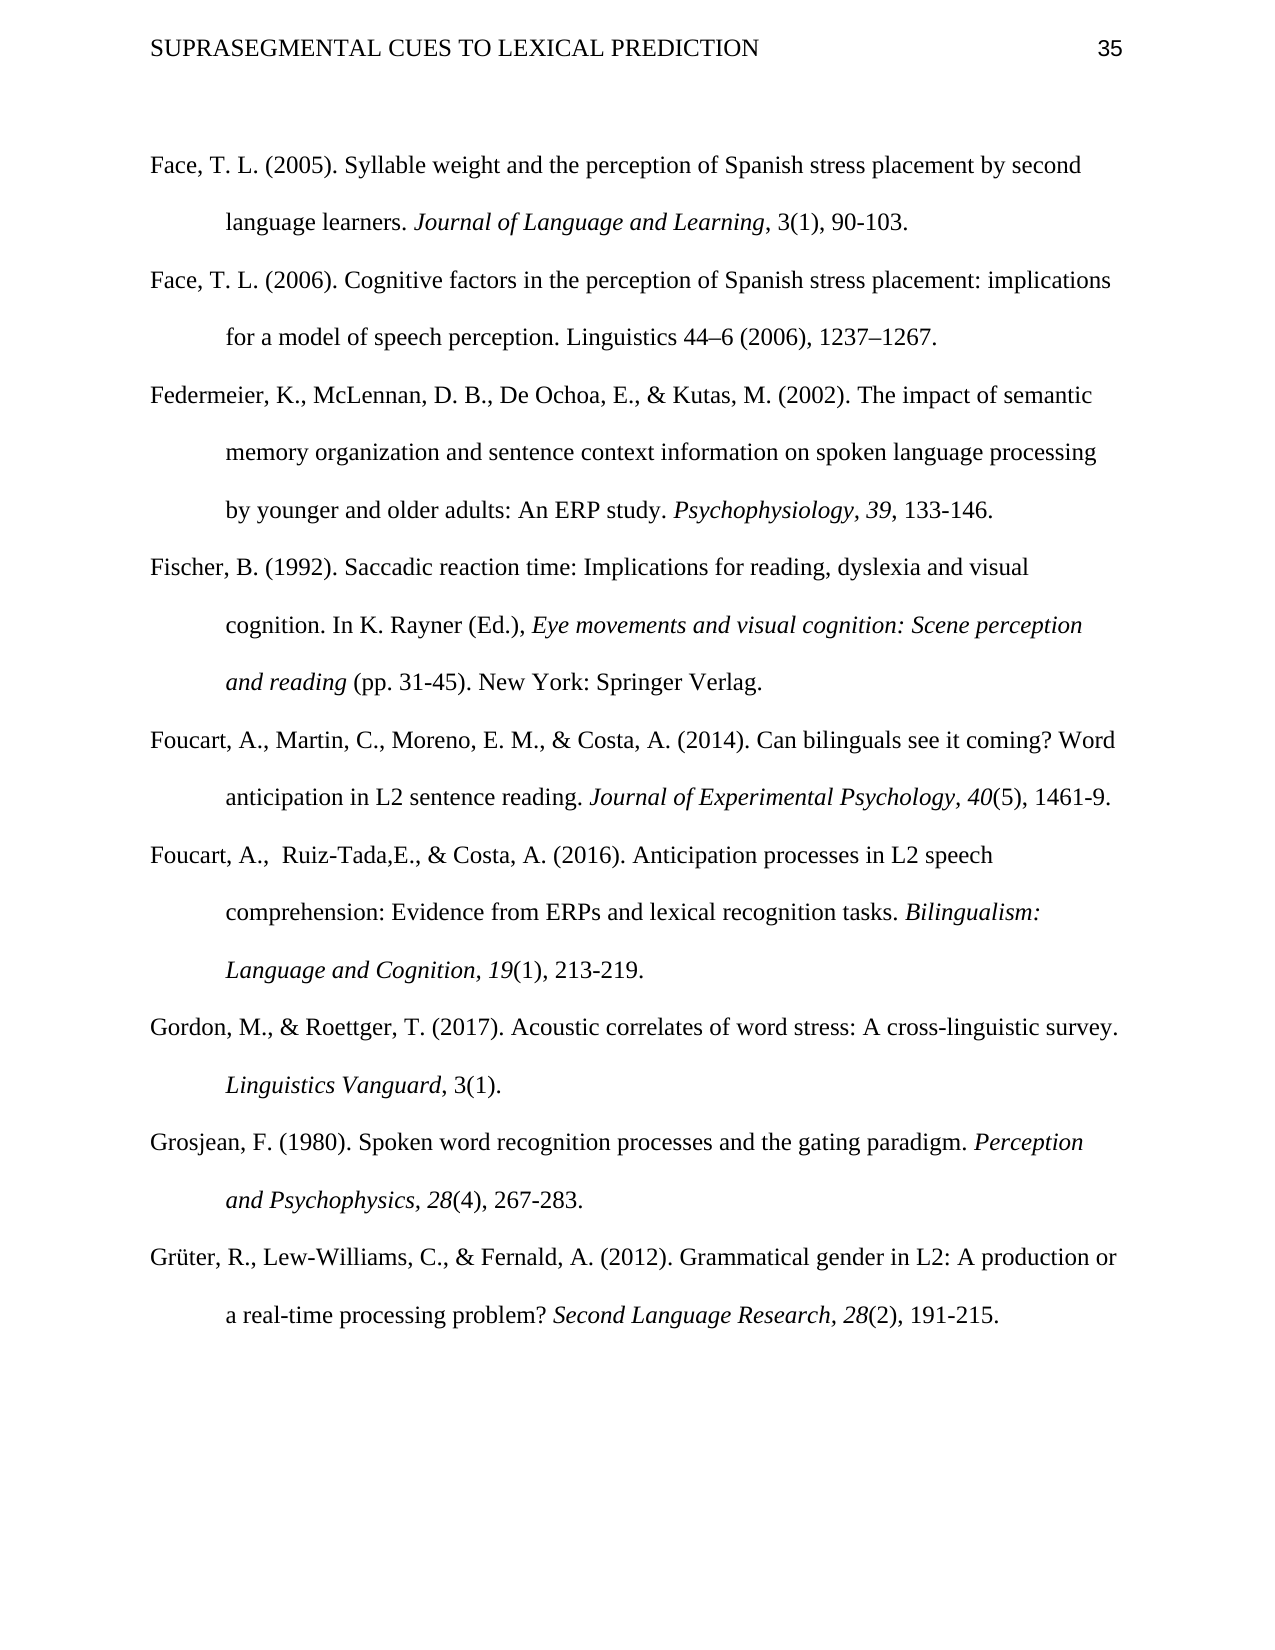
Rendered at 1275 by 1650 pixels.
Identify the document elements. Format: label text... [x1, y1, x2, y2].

text Foucart, A., Martin, C., Moreno, E. M., & Costa, A. (2014). Can bilinguals see it coming? Word anticipation in L2 sentence reading. Journal of Experimental Psychology, 40(5), 1461-9. [150, 725, 1125, 811]
text Grosjean, F. (1980). Spoken word recognition processes and the gating paradigm. Perception and Psychophysics, 28(4), 267-283. [150, 1127, 1125, 1214]
text Face, T. L. (2005). Syllable weight and the perception of Spanish stress placement by second language learners. Journal of Language and Learning, 3(1), 90-103. [150, 150, 1125, 236]
text Gordon, M., & Roettger, T. (2017). Acoustic correlates of word stress: A cross-linguistic survey. Linguistics Vanguard, 3(1). [150, 1012, 1125, 1099]
text Federmeier, K., McLennan, D. B., De Ochoa, E., & Kutas, M. (2002). The impact of semantic memory organization and sentence context information on spoken language processing by younger and older adults: An ERP study. Psychophysiology, 39, 133-146. [150, 380, 1125, 524]
text Grüter, R., Lew-Williams, C., & Fernald, A. (2012). Grammatical gender in L2: A production or a real-time processing problem? Second Language Research, 28(2), 191-215. [150, 1242, 1125, 1329]
text Foucart, A., Ruiz-Tada,E., & Costa, A. (2016). Anticipation processes in L2 speech comprehension: Evidence from ERPs and lexical recognition tasks. Bilingualism: Language and Cognition, 19(1), 213-219. [150, 840, 1125, 984]
text Face, T. L. (2006). Cognitive factors in the perception of Spanish stress placement: implications for a model of speech perception. Linguistics 44–6 (2006), 1237–1267. [150, 265, 1125, 351]
text Fischer, B. (1992). Saccadic reaction time: Implications for reading, dyslexia and visual cognition. In K. Rayner (Ed.), Eye movements and visual cognition: Scene perception and reading (pp. 31-45). New York: Springer Verlag. [150, 552, 1125, 696]
